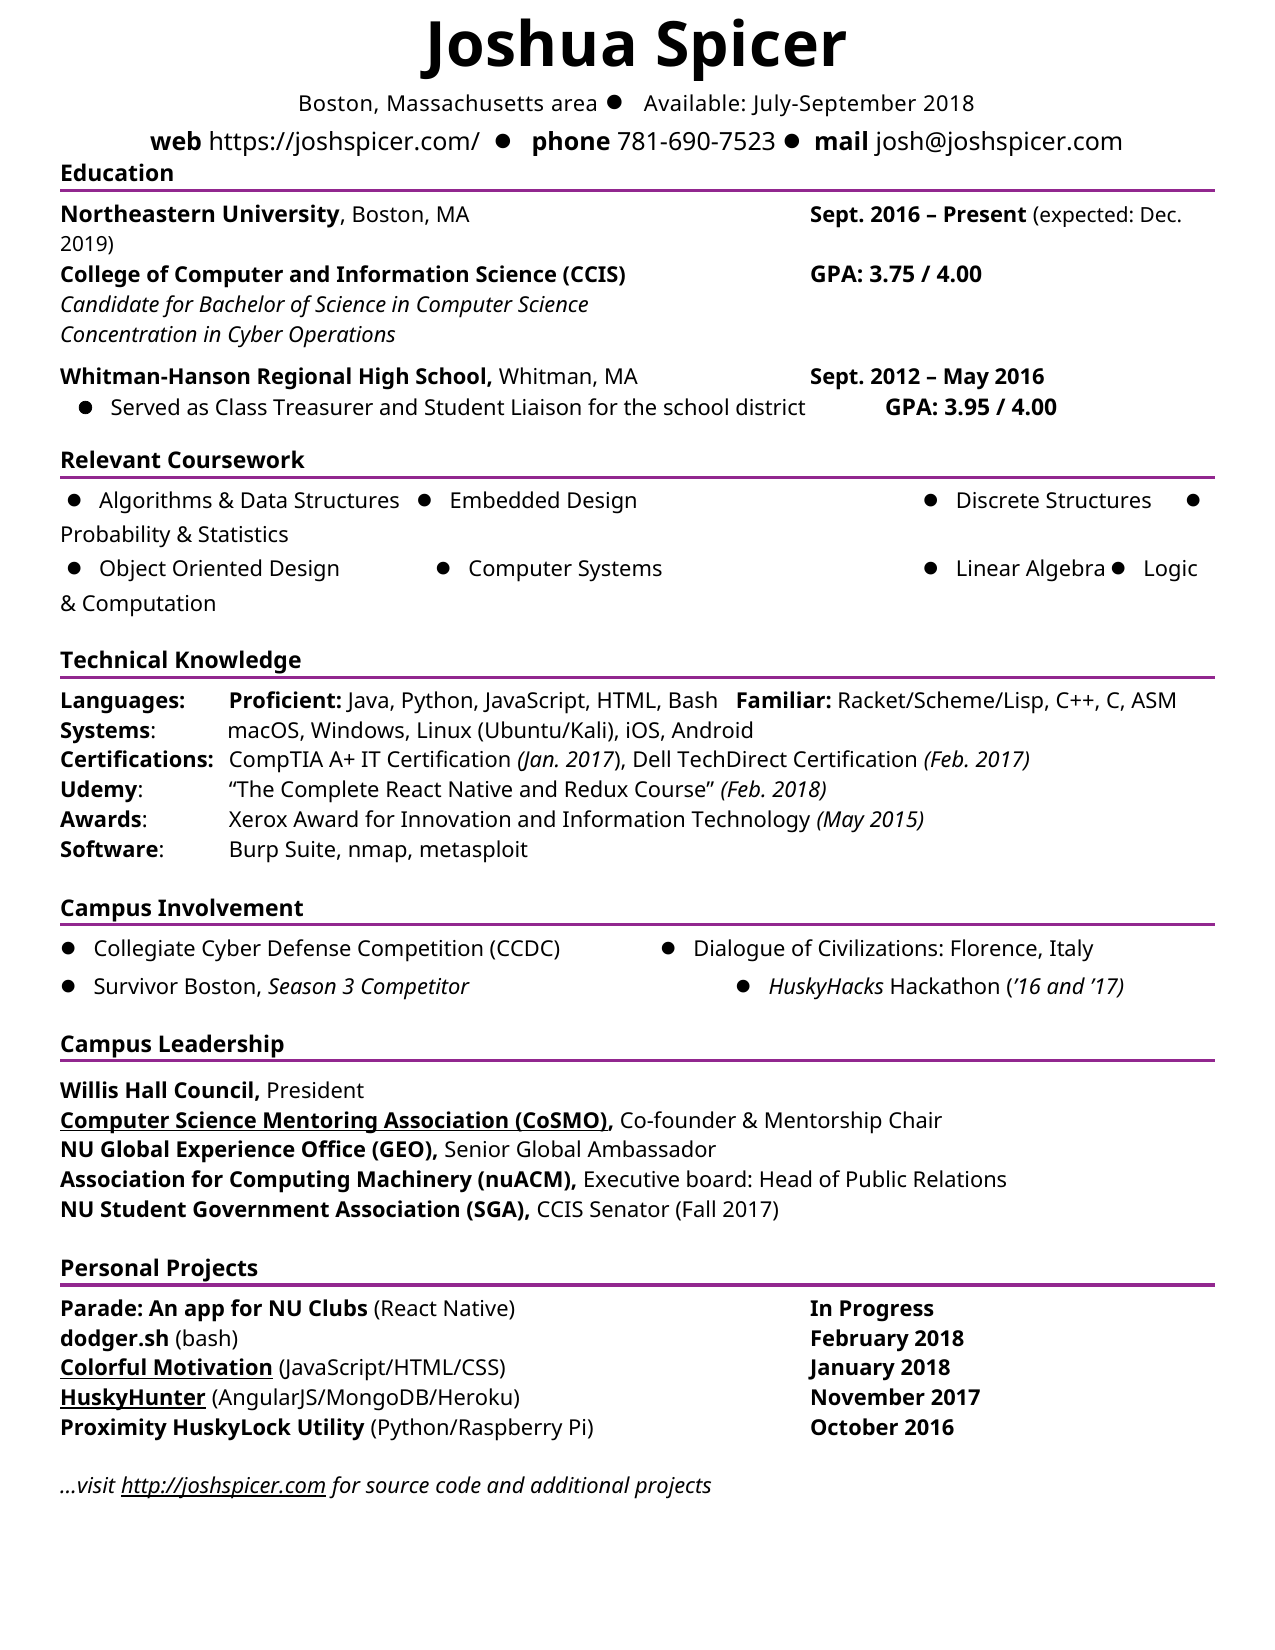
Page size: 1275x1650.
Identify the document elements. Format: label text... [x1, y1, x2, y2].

text Software: Burp Suite, nmap, metasploit [60, 834, 1215, 892]
text Parade: An app for NU Clubs (React Native) In Progress dodger.sh (bash) February 2018 Colorful Motivation (JavaScript/HTML/CSS) January 2018 HuskyHunter (AngularJS/MongoDB/Heroku) November 2017 [60, 1293, 1215, 1412]
subtitle Education [60, 66, 1215, 189]
text Collegiate Cyber Defense Competition (CCDC) Dialogue of Civilizations: Florence, Italy [60, 933, 1215, 962]
subtitle Technical Knowledge [60, 644, 1215, 676]
text Systems: macOS, Windows, Linux (Ubuntu/Kali), iOS, Android [60, 715, 1215, 744]
subtitle Campus Leadership [60, 1028, 1215, 1059]
text …visit http://joshspicer.com for source code and additional projects [60, 1470, 1215, 1500]
subtitle Campus Involvement [60, 892, 1215, 923]
subtitle Personal Projects [60, 1252, 1215, 1283]
subtitle Whitman-Hanson Regional High School, Whitman, MA Sept. 2012 – May 2016 Served as Class Treasurer and Student Liaison for the school district GPA: 3.95 / 4.00 [60, 361, 1215, 422]
text Proximity HuskyLock Utility (Python/Raspberry Pi) October 2016 [60, 1412, 1215, 1470]
text Algorithms & Data Structures Embedded Design Discrete Structures Probability & Statistics Object Oriented Design Computer Systems Linear Algebra Logic & Computation [60, 485, 1215, 617]
text Languages: Proficient: Java, Python, JavaScript, HTML, Bash Familiar: Racket/Scheme/Lisp, C++, C, ASM [60, 685, 1215, 715]
text Willis Hall Council, President Computer Science Mentoring Association (CoSMO), Co-founder & Mentorship Chair NU Global Experience Office (GEO), Senior Global Ambassador Association for Computing Machinery (nuACM), Executive board: Head of Public Relations NU Student Government Association (SGA), CCIS Senator (Fall 2017) [60, 1075, 1215, 1252]
text Certifications: CompTIA A+ IT Certification (Jan. 2017), Dell TechDirect Certification (Feb. 2017) Udemy: “The Complete React Native and Redux Course” (Feb. 2018) Awards: Xerox Award for Innovation and Information Technology (May 2015) [60, 744, 1215, 834]
subtitle Relevant Coursework [60, 444, 1215, 476]
subtitle Northeastern University, Boston, MA Sept. 2016 – Present (expected: Dec. 2019) College of Computer and Information Science (CCIS) GPA: 3.75 / 4.00 Candidate for Bachelor of Science in Computer Science Concentration in Cyber Operations [60, 198, 1215, 348]
text Survivor Boston, Season 3 Competitor HuskyHacks Hackathon (’16 and ’17) [60, 971, 1215, 1001]
